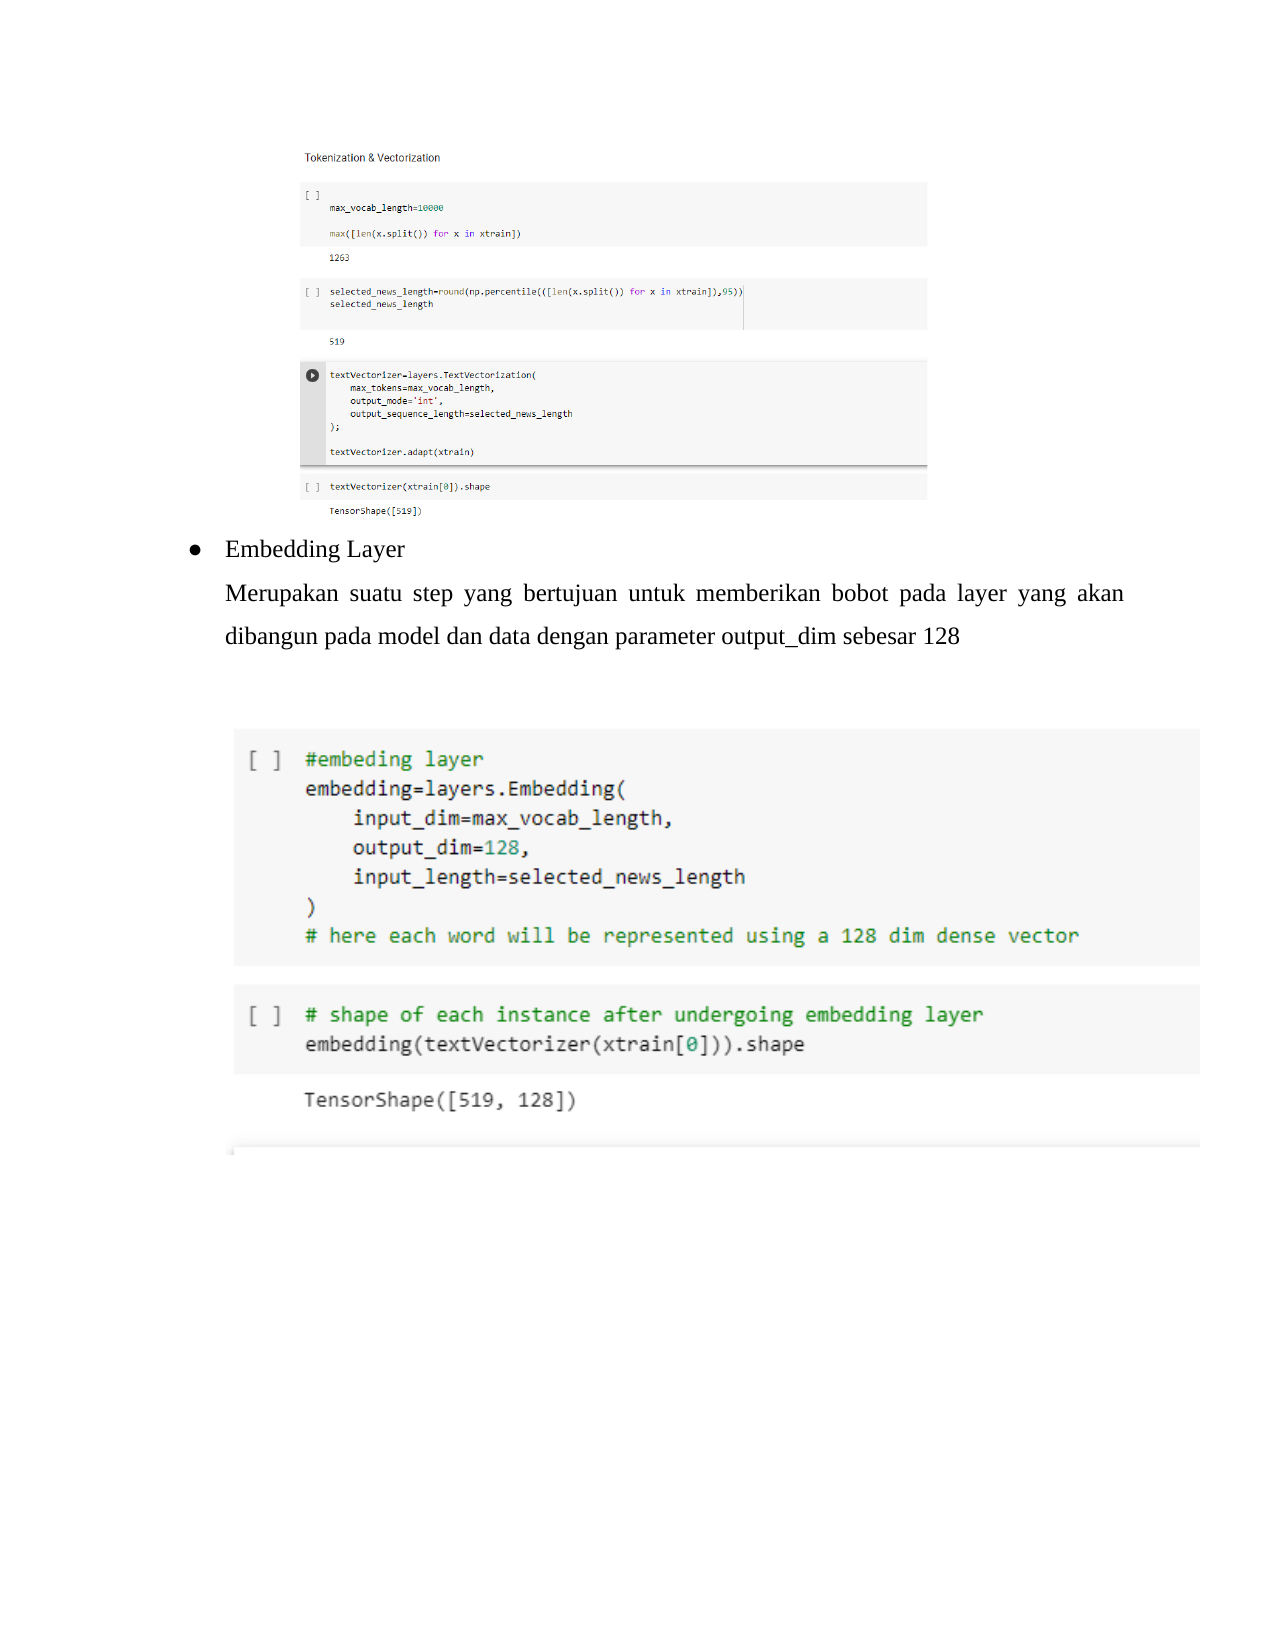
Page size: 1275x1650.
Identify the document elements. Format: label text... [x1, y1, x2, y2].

picture [225, 707, 1200, 1155]
picture [300, 150, 928, 521]
list Embedding Layer [187, 534, 1125, 563]
text Merupakan suatu step yang bertujuan untuk memberikan bobot pada layer yang akan dibangun pada model dan data dengan parameter output_dim sebesar 128 [225, 578, 1125, 649]
